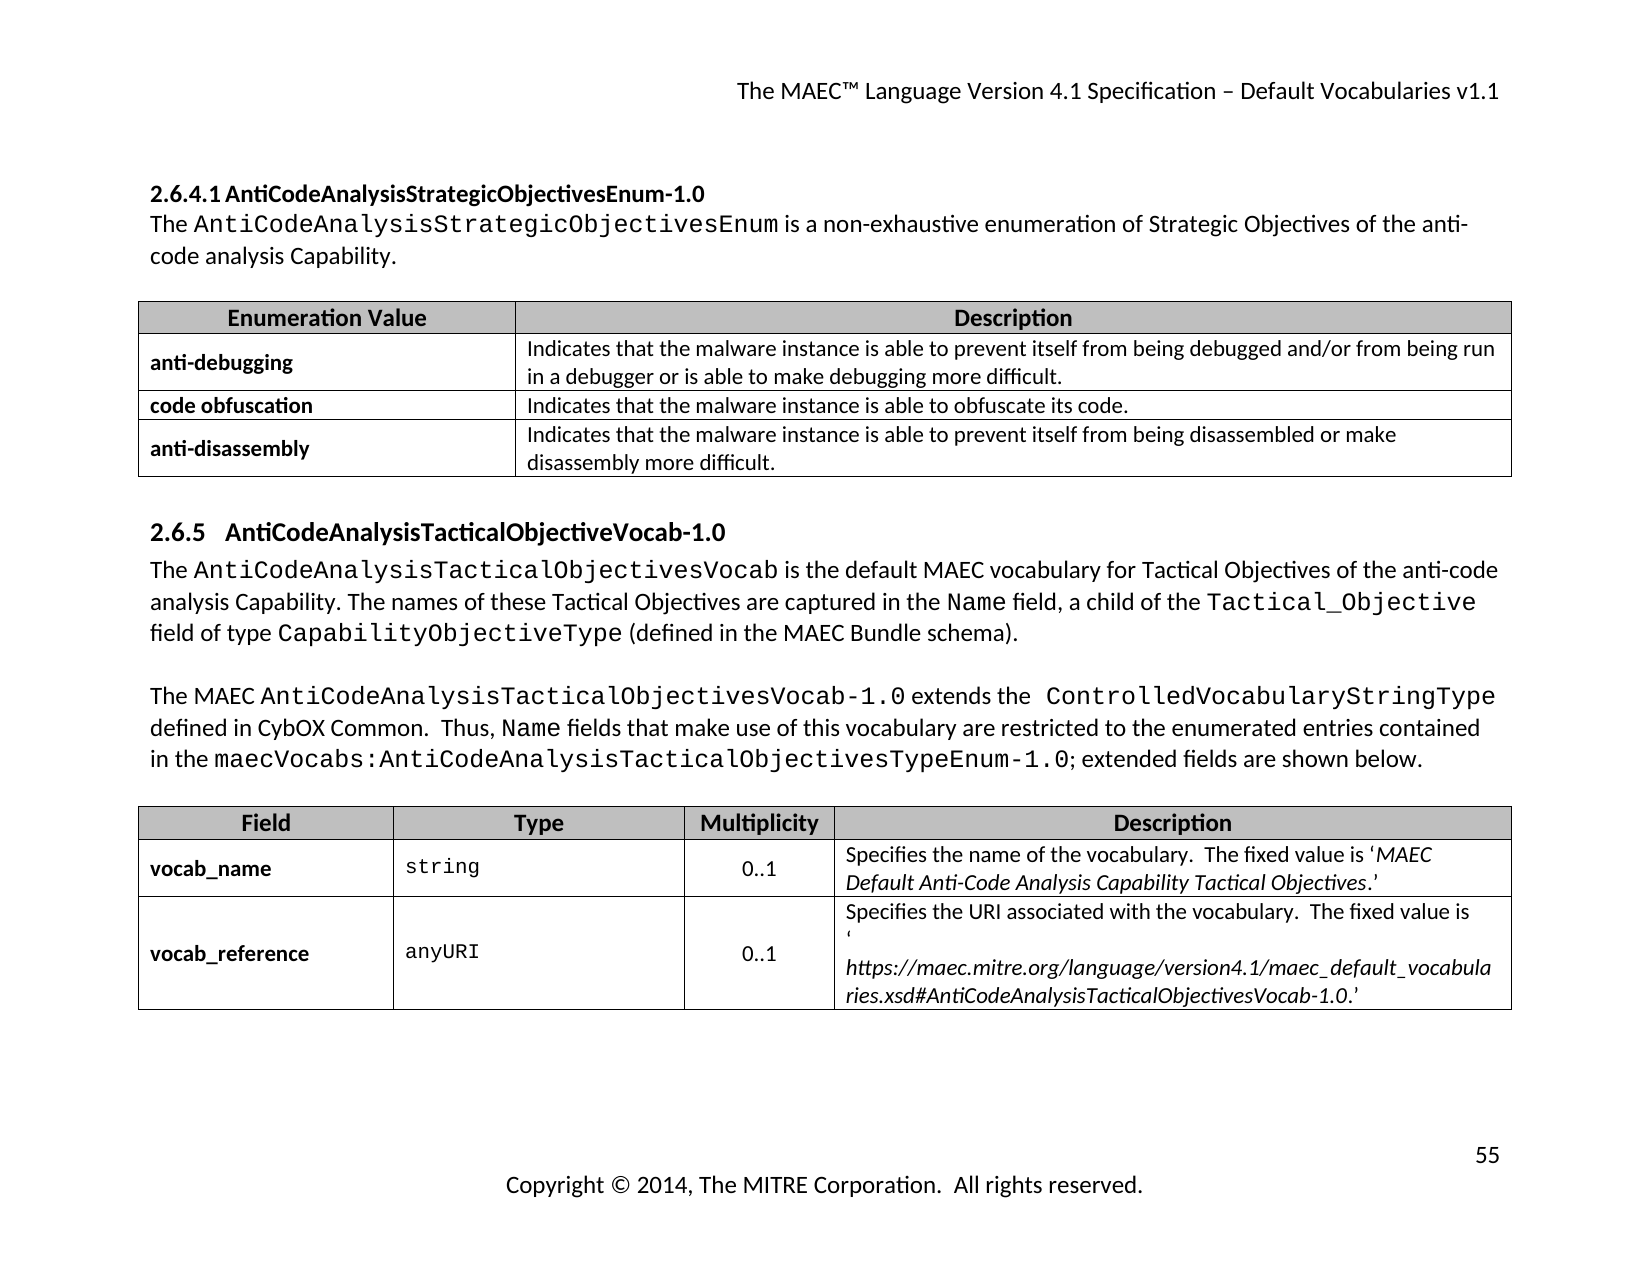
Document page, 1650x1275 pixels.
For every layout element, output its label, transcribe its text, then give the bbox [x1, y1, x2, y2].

table_cell vocab_name [139, 840, 393, 896]
table_cell anti-disassembly [139, 420, 515, 476]
table_header Multiplicity [685, 807, 834, 839]
table_cell 0..1 [685, 840, 834, 896]
table_header Field [139, 807, 393, 839]
text The AntiCodeAnalysisStrategicObjectivesEnum is a non-exhaustive enumeration of Strategic Objectives of the anti-code analysis Capability. [150, 209, 1500, 271]
table_cell Specifies the URI associated with the vocabulary. The fixed value is ‘https://maec.mitre.org/language/version4.1/maec_default_vocabularies.xsd#AntiCodeAnalysisTacticalObjectivesVocab-1.0.’ [835, 897, 1511, 1009]
table_cell anyURI [394, 897, 684, 1009]
subtitle AntiCodeAnalysisStrategicObjectivesEnum-1.0 [150, 178, 1500, 209]
table_cell 0..1 [685, 897, 834, 1009]
table_cell anti-debugging [139, 334, 515, 390]
table_header Description [835, 807, 1511, 839]
table_header Enumeration Value [139, 302, 515, 333]
table_cell Indicates that the malware instance is able to obfuscate its code. [516, 391, 1511, 419]
table_header Type [394, 807, 684, 839]
table_cell vocab_reference [139, 897, 393, 1009]
table_cell Indicates that the malware instance is able to prevent itself from being debugged and/or from being run in a debugger or is able to make debugging more difficult. [516, 334, 1511, 390]
table_cell Specifies the name of the vocabulary. The fixed value is ‘MAEC Default Anti-Code Analysis Capability Tactical Objectives.’ [835, 840, 1511, 896]
table_cell string [394, 840, 684, 896]
table_header Description [516, 302, 1511, 333]
table_cell code obfuscation [139, 391, 515, 419]
text The MAEC AntiCodeAnalysisTacticalObjectivesVocab-1.0 extends the ControlledVocabularyStringType defined in CybOX Common. Thus, Name fields that make use of this vocabulary are restricted to the enumerated entries contained in the maecVocabs:AntiCodeAnalysisTacticalObjectivesTypeEnum-1.0; extended fields are shown below. [150, 680, 1500, 775]
text The AntiCodeAnalysisTacticalObjectivesVocab is the default MAEC vocabulary for Tactical Objectives of the anti-code analysis Capability. The names of these Tactical Objectives are captured in the Name field, a child of the Tactical_Objective field of type CapabilityObjectiveType (defined in the MAEC Bundle schema). [150, 554, 1500, 649]
table_cell Indicates that the malware instance is able to prevent itself from being disassembled or make disassembly more difficult. [516, 420, 1511, 476]
subtitle AntiCodeAnalysisTacticalObjectiveVocab-1.0 [150, 515, 1500, 548]
